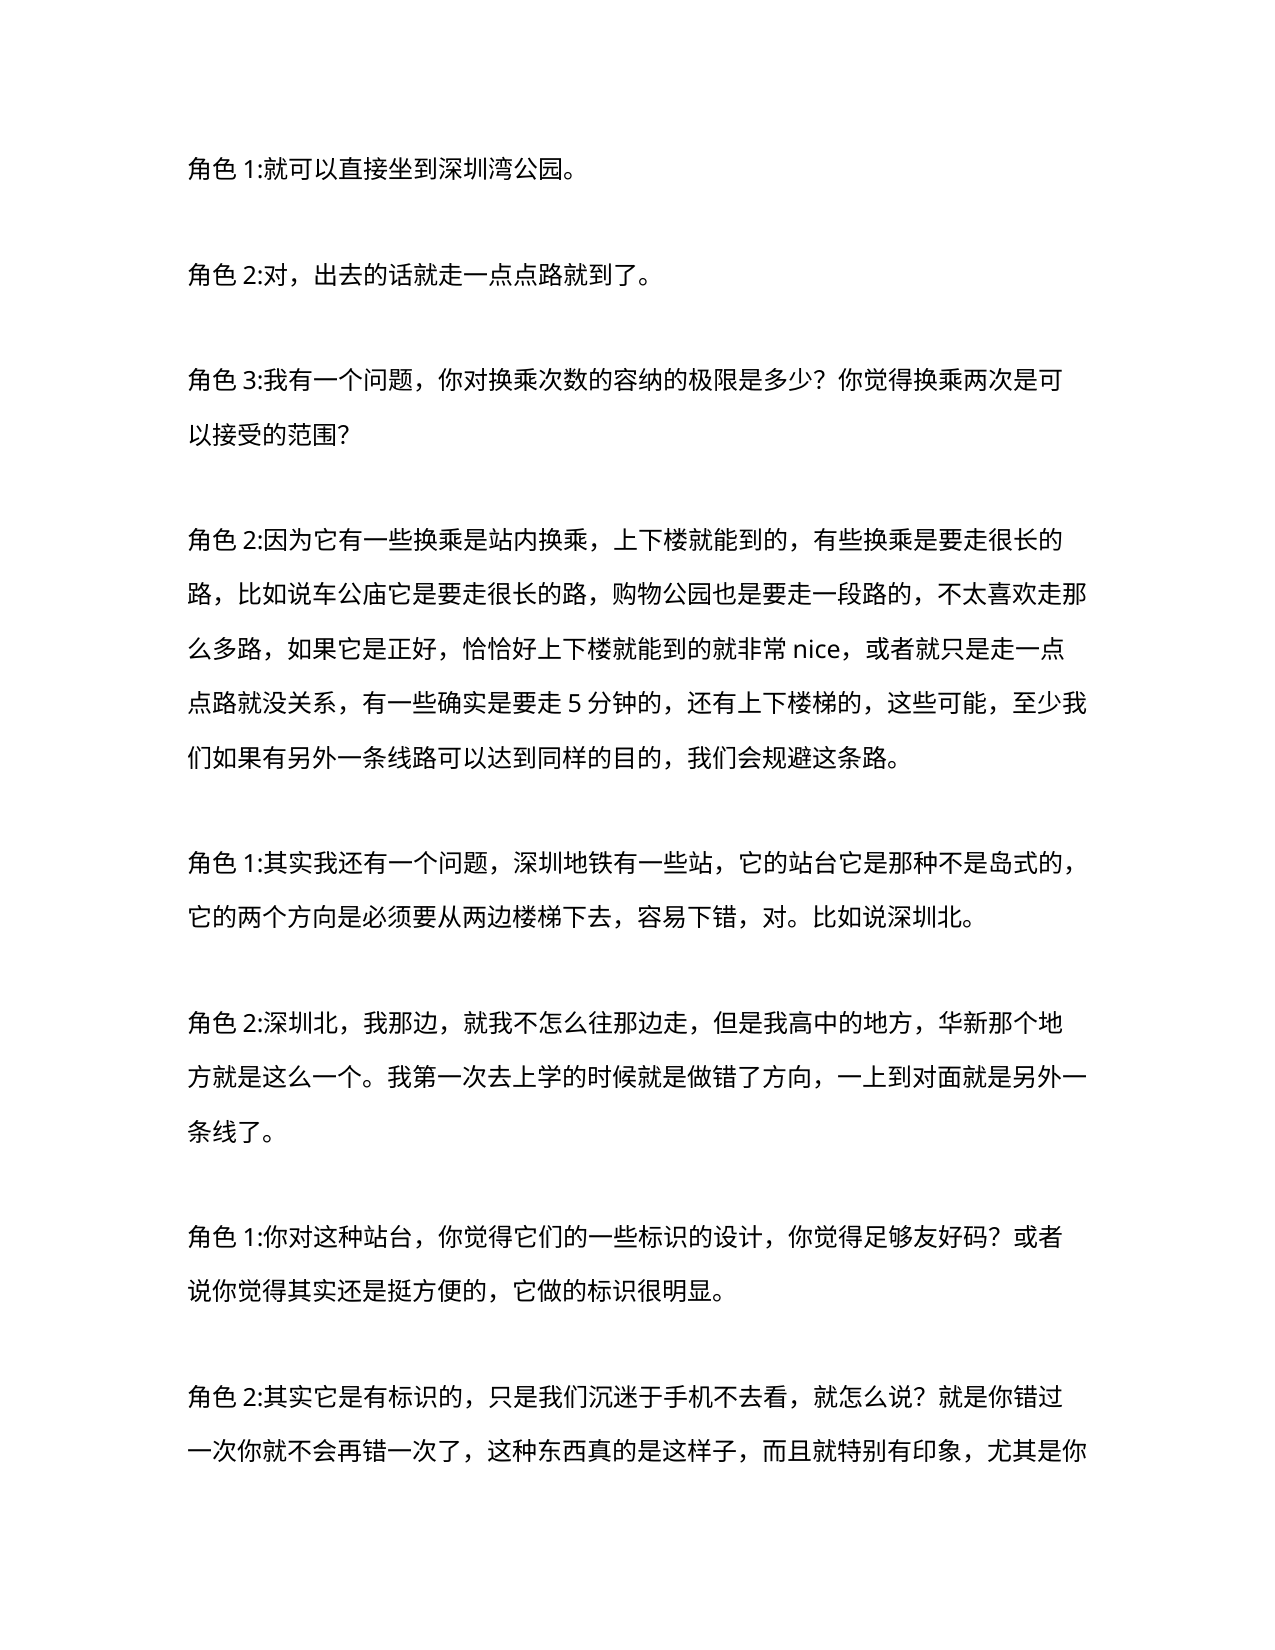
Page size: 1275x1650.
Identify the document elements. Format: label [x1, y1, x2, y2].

text [187, 150, 1087, 1468]
